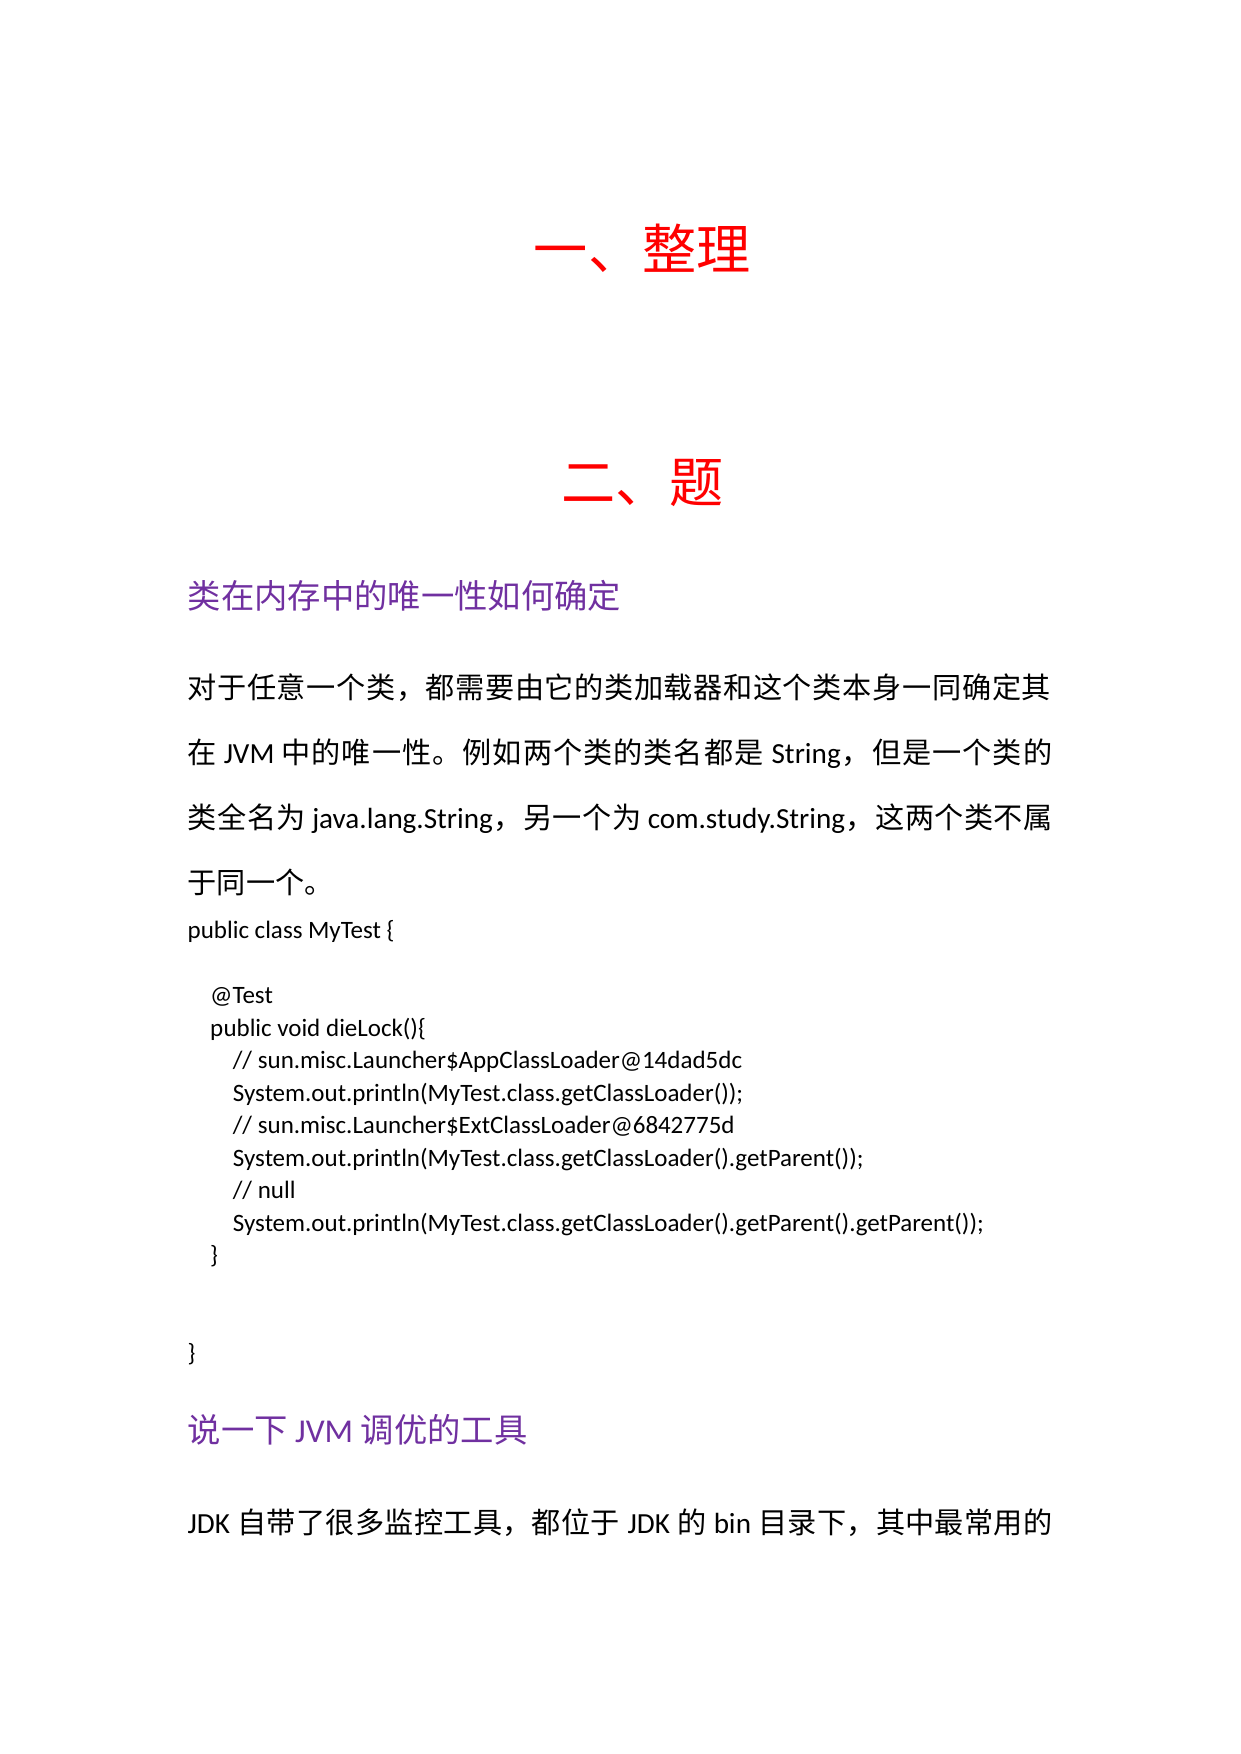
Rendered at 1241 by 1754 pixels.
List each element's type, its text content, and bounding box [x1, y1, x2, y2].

text System.out.println(MyTest.class.getClassLoader().getParent().getParent()); [187, 1206, 1053, 1239]
subtitle 题 [187, 430, 1053, 527]
text 对于任意⼀个类，都需要由它的类加载器和这个类本身⼀同确定其在JVM中的唯⼀性。例如两个类的类名都是String，但是一个类的类全名为java.lang.String，另一个为com.study.String，这两个类不属于同一个。 [187, 654, 1053, 914]
text // sun.misc.Launcher$AppClassLoader@14dad5dc [187, 1044, 1053, 1076]
subtitle 整理 [187, 197, 1053, 295]
subtitle 说一下 JVM 调优的工具 [187, 1396, 1053, 1461]
text public void dieLock(){ [187, 1011, 1053, 1044]
text public class MyTest { [187, 914, 1053, 946]
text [187, 1488, 1053, 1553]
text } [187, 1336, 1053, 1369]
text // sun.misc.Launcher$ExtClassLoader@6842775d [187, 1109, 1053, 1141]
subtitle 类在内存中的唯一性如何确定 [187, 562, 1053, 627]
text } [187, 1239, 1053, 1271]
text System.out.println(MyTest.class.getClassLoader()); [187, 1076, 1053, 1109]
text @Test [187, 979, 1053, 1011]
text // null [187, 1174, 1053, 1206]
text System.out.println(MyTest.class.getClassLoader().getParent()); [187, 1141, 1053, 1174]
